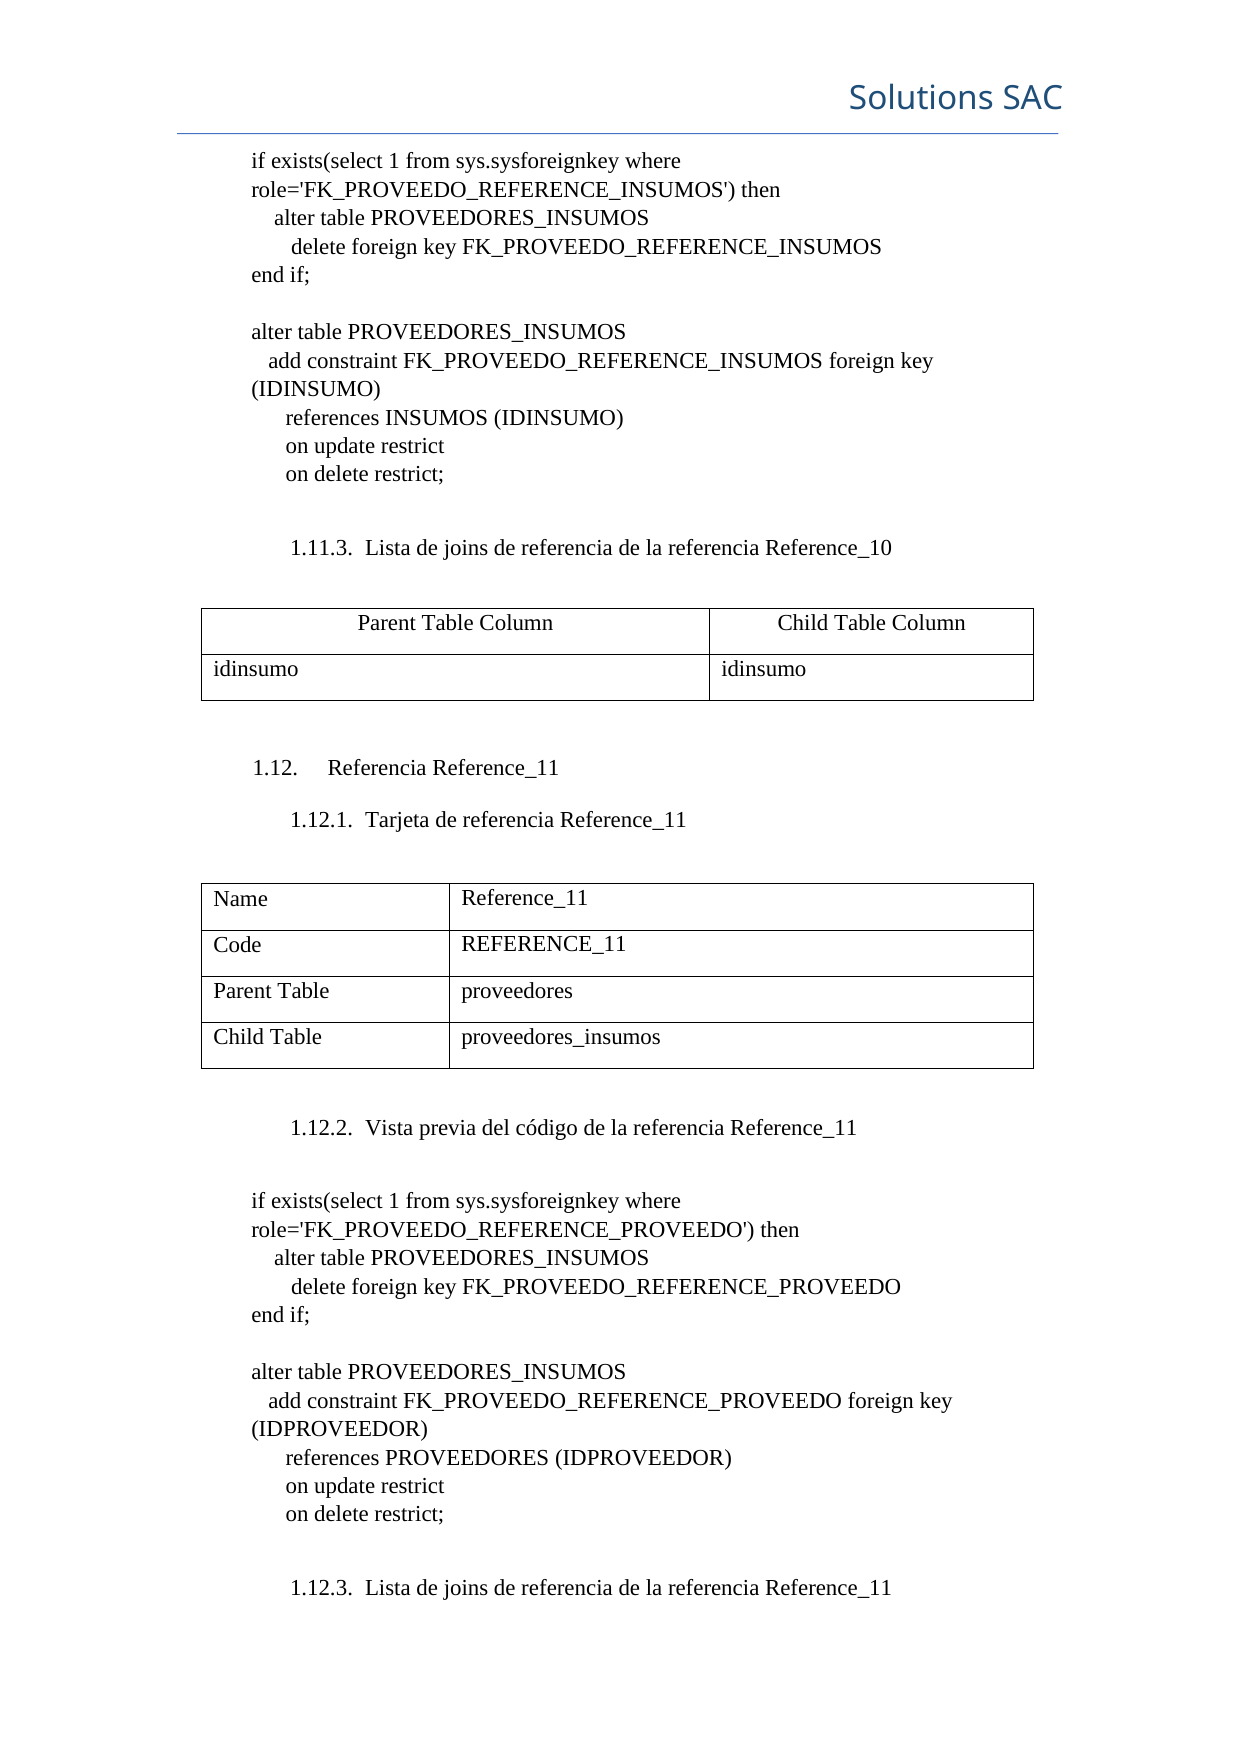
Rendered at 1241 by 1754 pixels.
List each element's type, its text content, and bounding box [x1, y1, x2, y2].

table_cell proveedores_insumos [450, 1023, 1033, 1068]
text if exists(select 1 from sys.sysforeignkey where role='FK_PROVEEDO_REFERENCE_PROVEEDO') then [251, 1188, 1063, 1242]
text delete foreign key FK_PROVEEDO_REFERENCE_PROVEEDO [251, 1273, 1063, 1299]
text on update restrict [251, 1472, 1063, 1498]
subtitle Tarjeta de referencia Reference_11 [290, 806, 1063, 832]
list Lista de joins de referencia de la referencia Reference_11 [290, 1574, 1063, 1600]
text alter table PROVEEDORES_INSUMOS [251, 1358, 1063, 1384]
text alter table PROVEEDORES_INSUMOS [251, 204, 1063, 231]
text references PROVEEDORES (IDPROVEEDOR) [251, 1443, 1063, 1470]
table_cell Parent Table [202, 977, 449, 1022]
table_cell Code [202, 931, 449, 976]
text end if; [251, 261, 1063, 288]
text end if; [251, 1301, 1063, 1328]
table_header Name [202, 884, 449, 929]
list Lista de joins de referencia de la referencia Reference_10 [290, 534, 1063, 560]
table_header Parent Table Column [202, 609, 709, 654]
text if exists(select 1 from sys.sysforeignkey where role='FK_PROVEEDO_REFERENCE_INSUMOS') then [251, 148, 1063, 202]
list Vista previa del código de la referencia Reference_11 [290, 1114, 1063, 1140]
text on delete restrict; [251, 1500, 1063, 1527]
table_header Child Table Column [710, 609, 1033, 654]
table_cell idinsumo [710, 655, 1033, 700]
subtitle Referencia Reference_11 [252, 754, 1063, 781]
table_cell proveedores [450, 977, 1033, 1022]
table_cell Child Table [202, 1023, 449, 1068]
text on delete restrict; [251, 460, 1063, 487]
text add constraint FK_PROVEEDO_REFERENCE_INSUMOS foreign key (IDINSUMO) [251, 347, 1063, 401]
table_header Reference_11 [450, 884, 1033, 929]
text alter table PROVEEDORES_INSUMOS [251, 1244, 1063, 1271]
table_cell idinsumo [202, 655, 709, 700]
text add constraint FK_PROVEEDO_REFERENCE_PROVEEDO foreign key (IDPROVEEDOR) [251, 1387, 1063, 1441]
table_cell REFERENCE_11 [450, 931, 1033, 976]
text references INSUMOS (IDINSUMO) [251, 403, 1063, 430]
text alter table PROVEEDORES_INSUMOS [251, 318, 1063, 344]
text on update restrict [251, 432, 1063, 458]
text delete foreign key FK_PROVEEDO_REFERENCE_INSUMOS [251, 233, 1063, 259]
